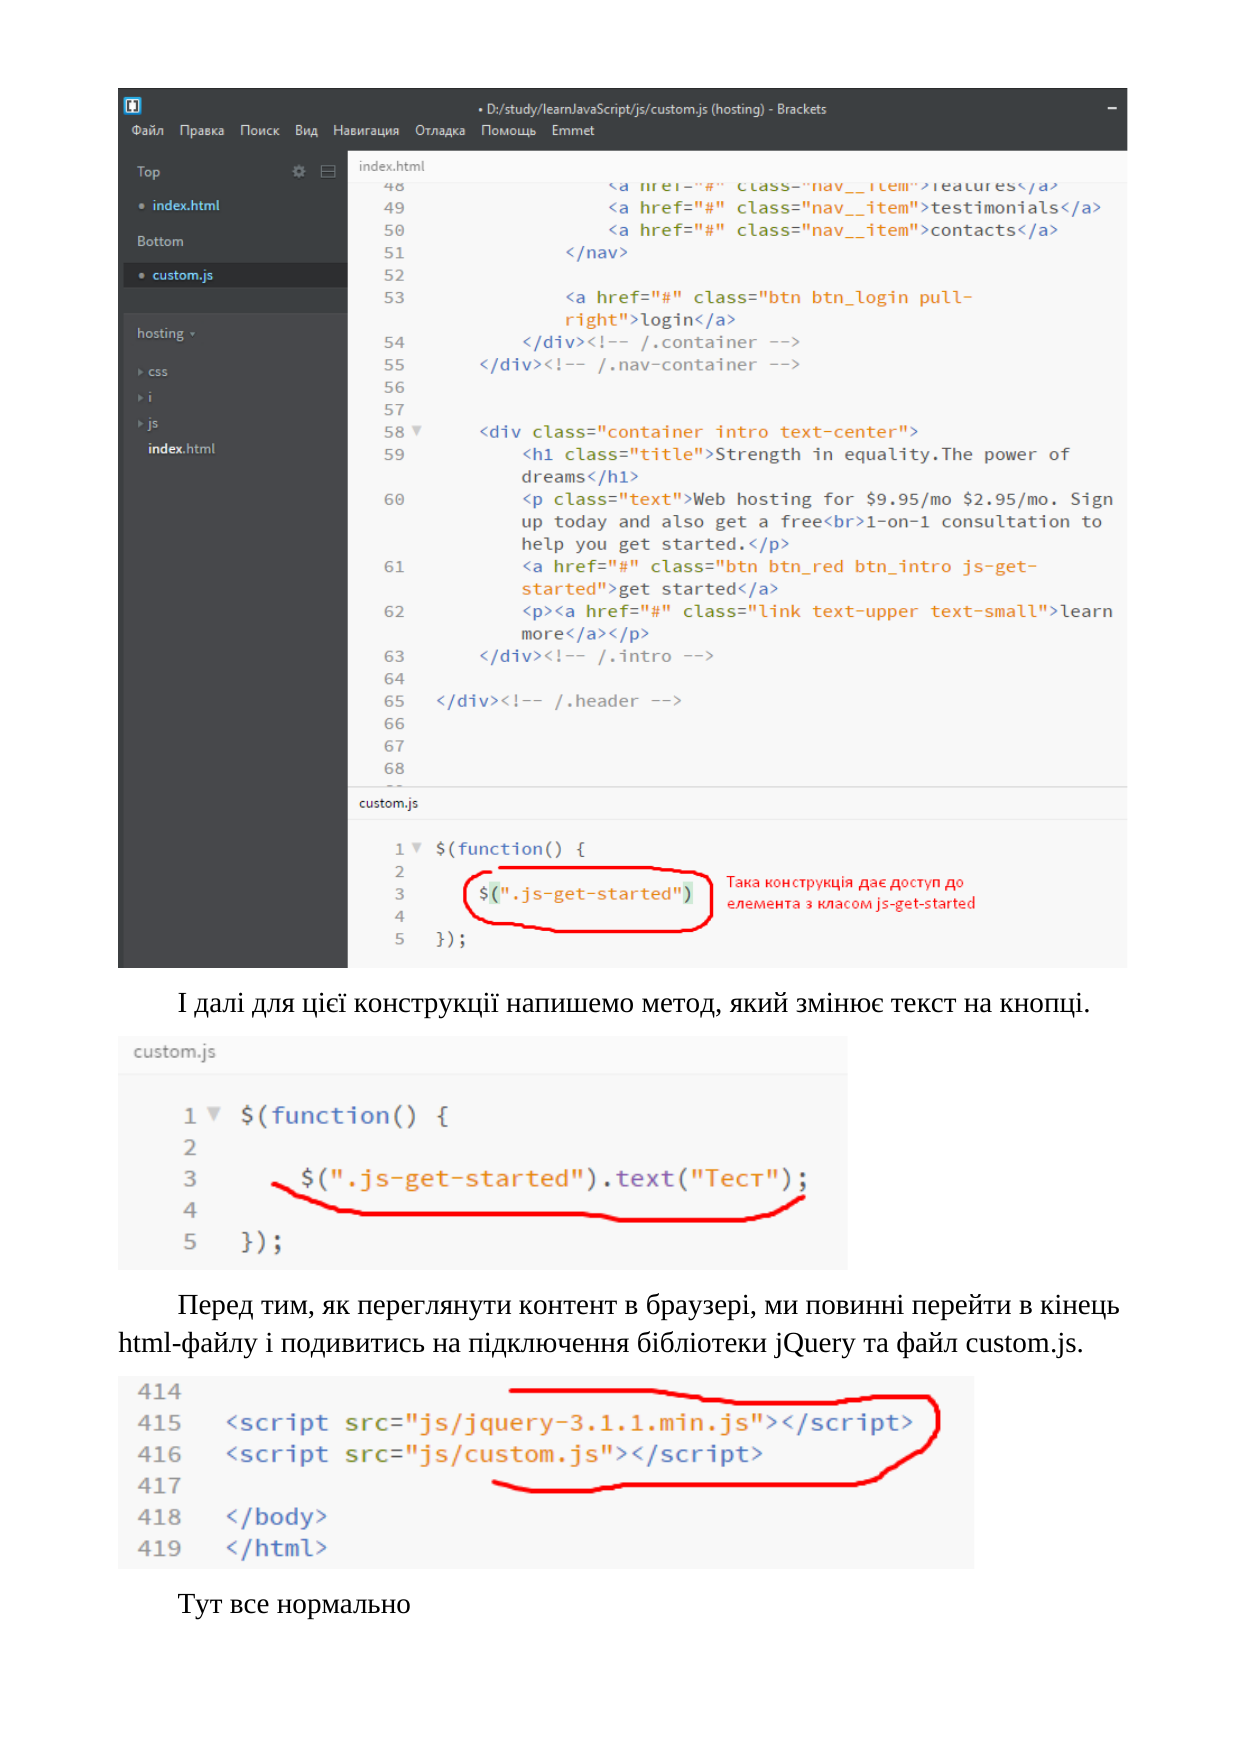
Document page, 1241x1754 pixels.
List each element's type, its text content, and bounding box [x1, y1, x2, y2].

picture [118, 1376, 975, 1569]
picture [118, 88, 1128, 968]
picture [118, 1036, 848, 1270]
text І далі для цієї конструкції напишемо метод, який змінює текст на кнопці. [118, 986, 1152, 1019]
text Тут все нормально [118, 1586, 1152, 1620]
text Перед тим, як переглянути контент в браузері, ми повинні перейти в кінець html-файлу і подивитись на підключення бібліотеки jQuery та файл custom.js. [118, 1287, 1152, 1359]
